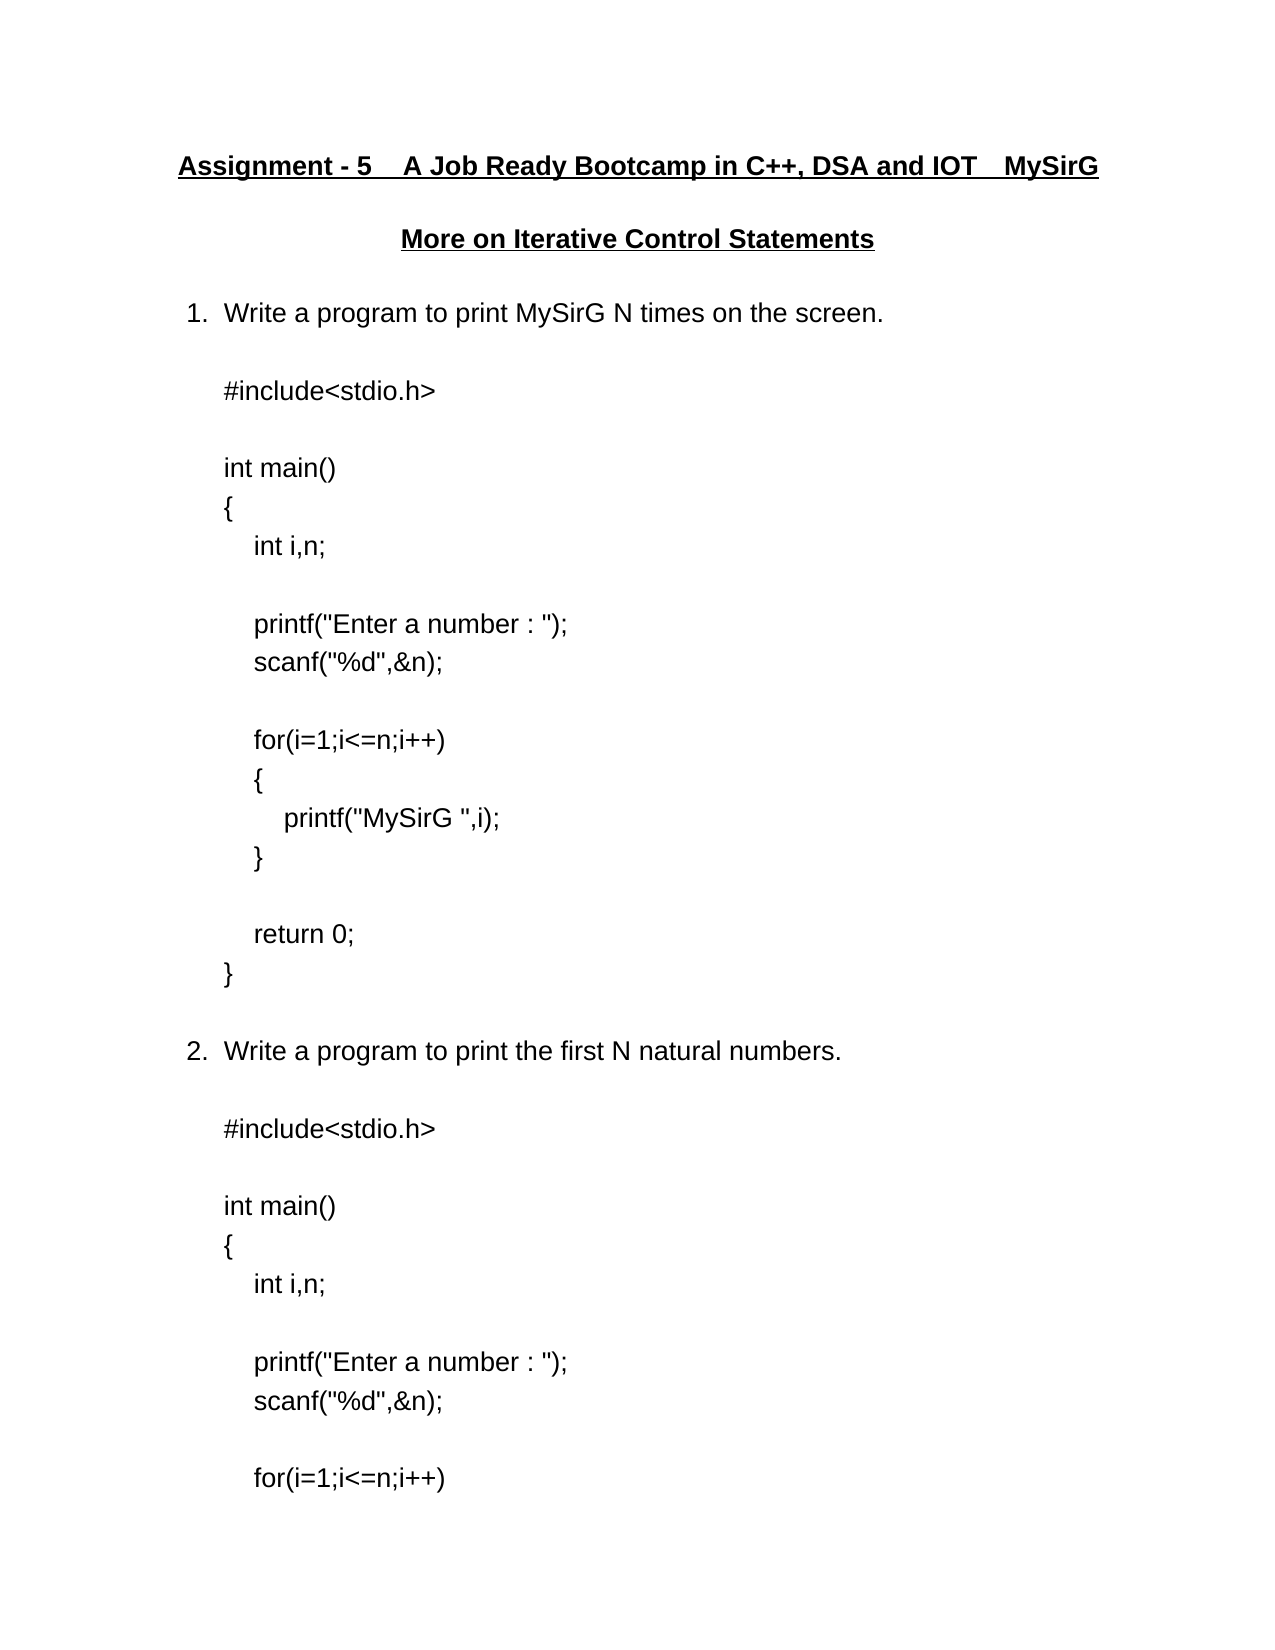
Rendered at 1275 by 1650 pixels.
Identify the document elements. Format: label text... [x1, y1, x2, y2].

text return 0; [223, 918, 1099, 950]
text for(i=1;i<=n;i++) [223, 724, 1099, 755]
text } [223, 841, 1099, 872]
text More on Iterative Control Statements [178, 223, 1097, 254]
text scanf("%d",&n); [223, 646, 1099, 678]
text scanf("%d",&n); [223, 1385, 1099, 1416]
text printf("Enter a number : "); [223, 1346, 1099, 1377]
text { [223, 763, 1099, 794]
text printf("MySirG ",i); [223, 802, 1099, 833]
text int i,n; [223, 530, 1099, 561]
text for(i=1;i<=n;i++) [223, 1462, 1099, 1494]
text #include<stdio.h> [223, 374, 1099, 406]
list Write a program to print MySirG N times on the screen. [186, 297, 1099, 328]
text int main() [223, 1190, 1099, 1222]
text int main() [223, 452, 1099, 483]
text Assignment - 5 A Job Ready Bootcamp in C++, DSA and IOT MySirG [178, 150, 1099, 177]
text int i,n; [223, 1268, 1099, 1299]
text #include<stdio.h> [223, 1113, 1099, 1144]
text } [223, 957, 1099, 988]
text printf("Enter a number : "); [223, 608, 1099, 639]
text { [223, 491, 1099, 522]
list Write a program to print the first N natural numbers. [186, 1035, 1099, 1066]
text { [223, 1229, 1099, 1261]
